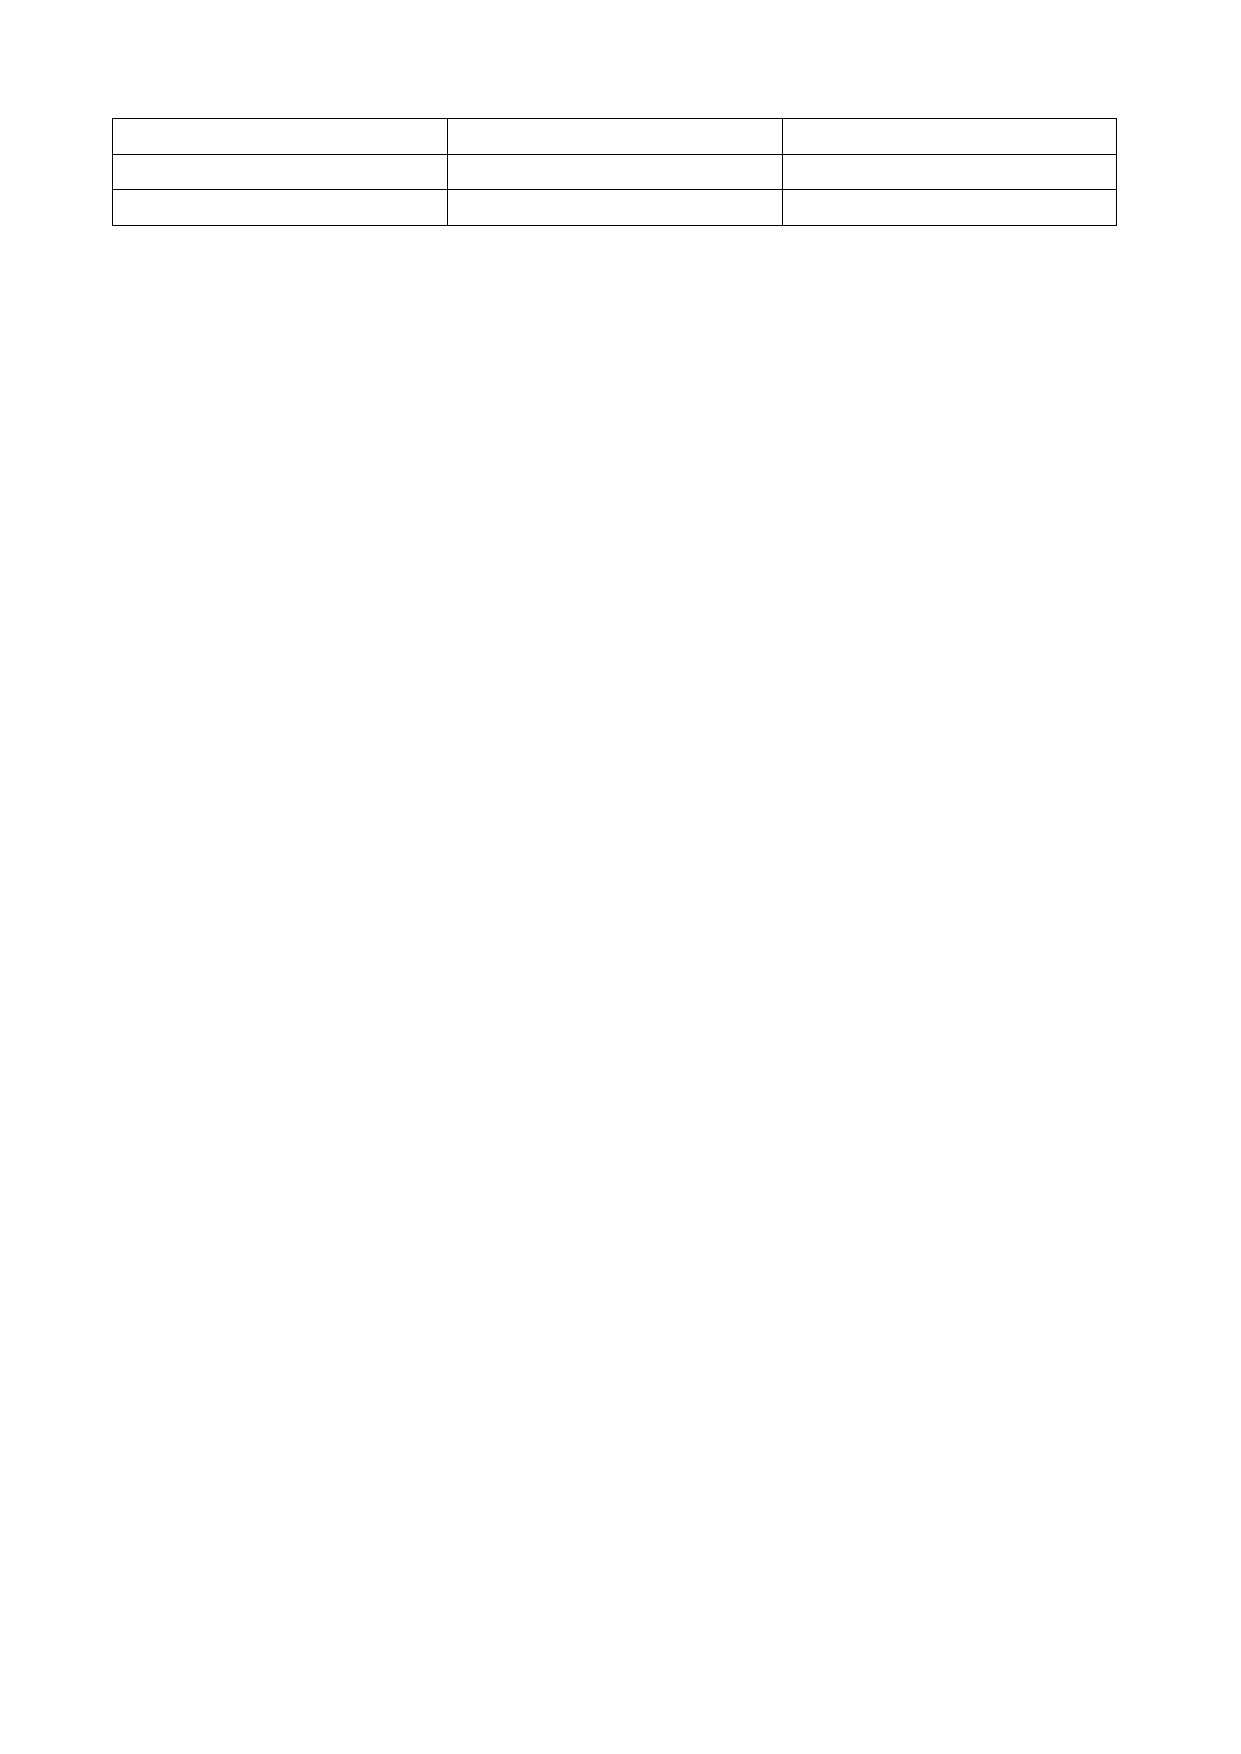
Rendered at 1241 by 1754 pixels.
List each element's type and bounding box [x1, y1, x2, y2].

table_cell [783, 190, 1116, 225]
table_cell [113, 119, 447, 154]
table_cell [783, 155, 1116, 189]
table_cell [113, 190, 447, 225]
table_cell [448, 119, 782, 154]
table_cell [448, 155, 782, 189]
table_cell [783, 119, 1116, 154]
table_cell [448, 190, 782, 225]
table_cell [113, 155, 447, 189]
